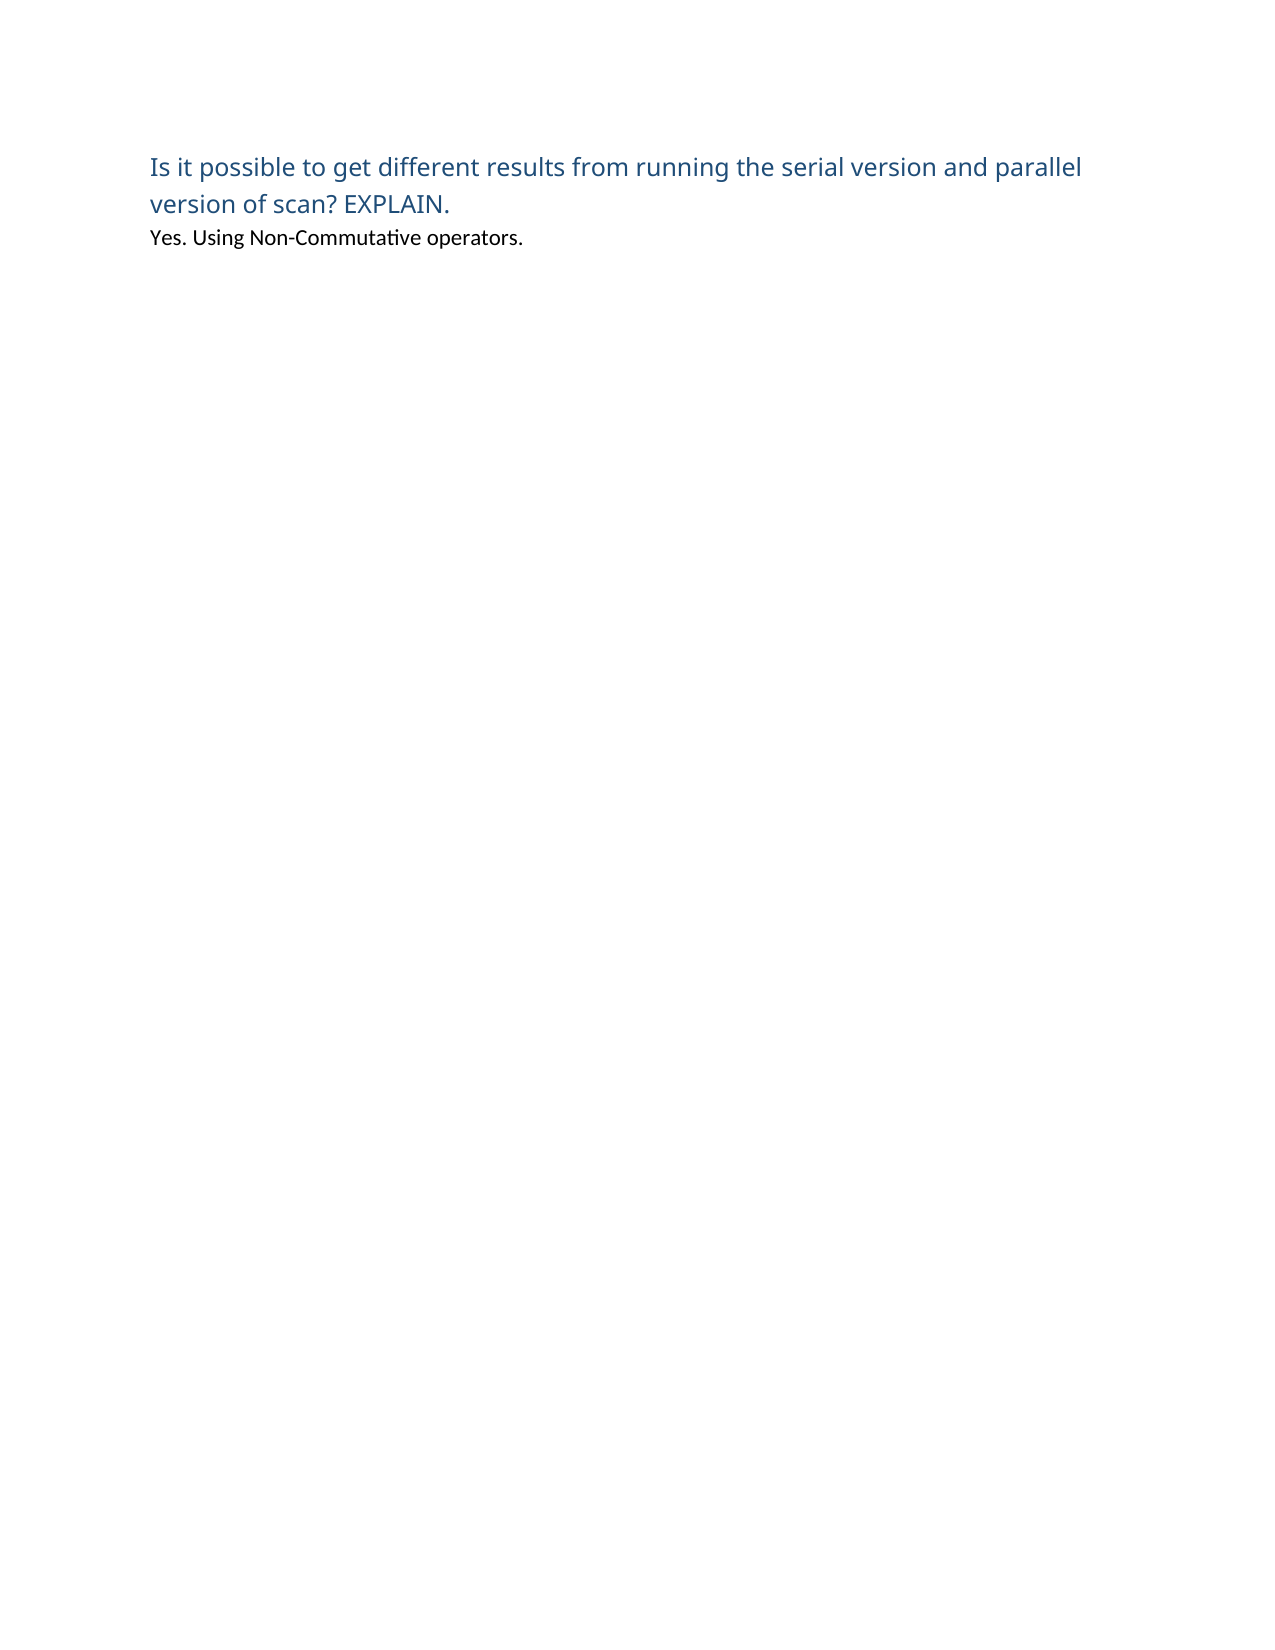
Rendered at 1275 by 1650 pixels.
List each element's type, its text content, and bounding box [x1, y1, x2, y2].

text Yes. Using Non-Commutative operators. [150, 223, 1125, 252]
subtitle Is it possible to get different results from running the serial version and parallel version of scan? EXPLAIN. [150, 150, 1125, 221]
